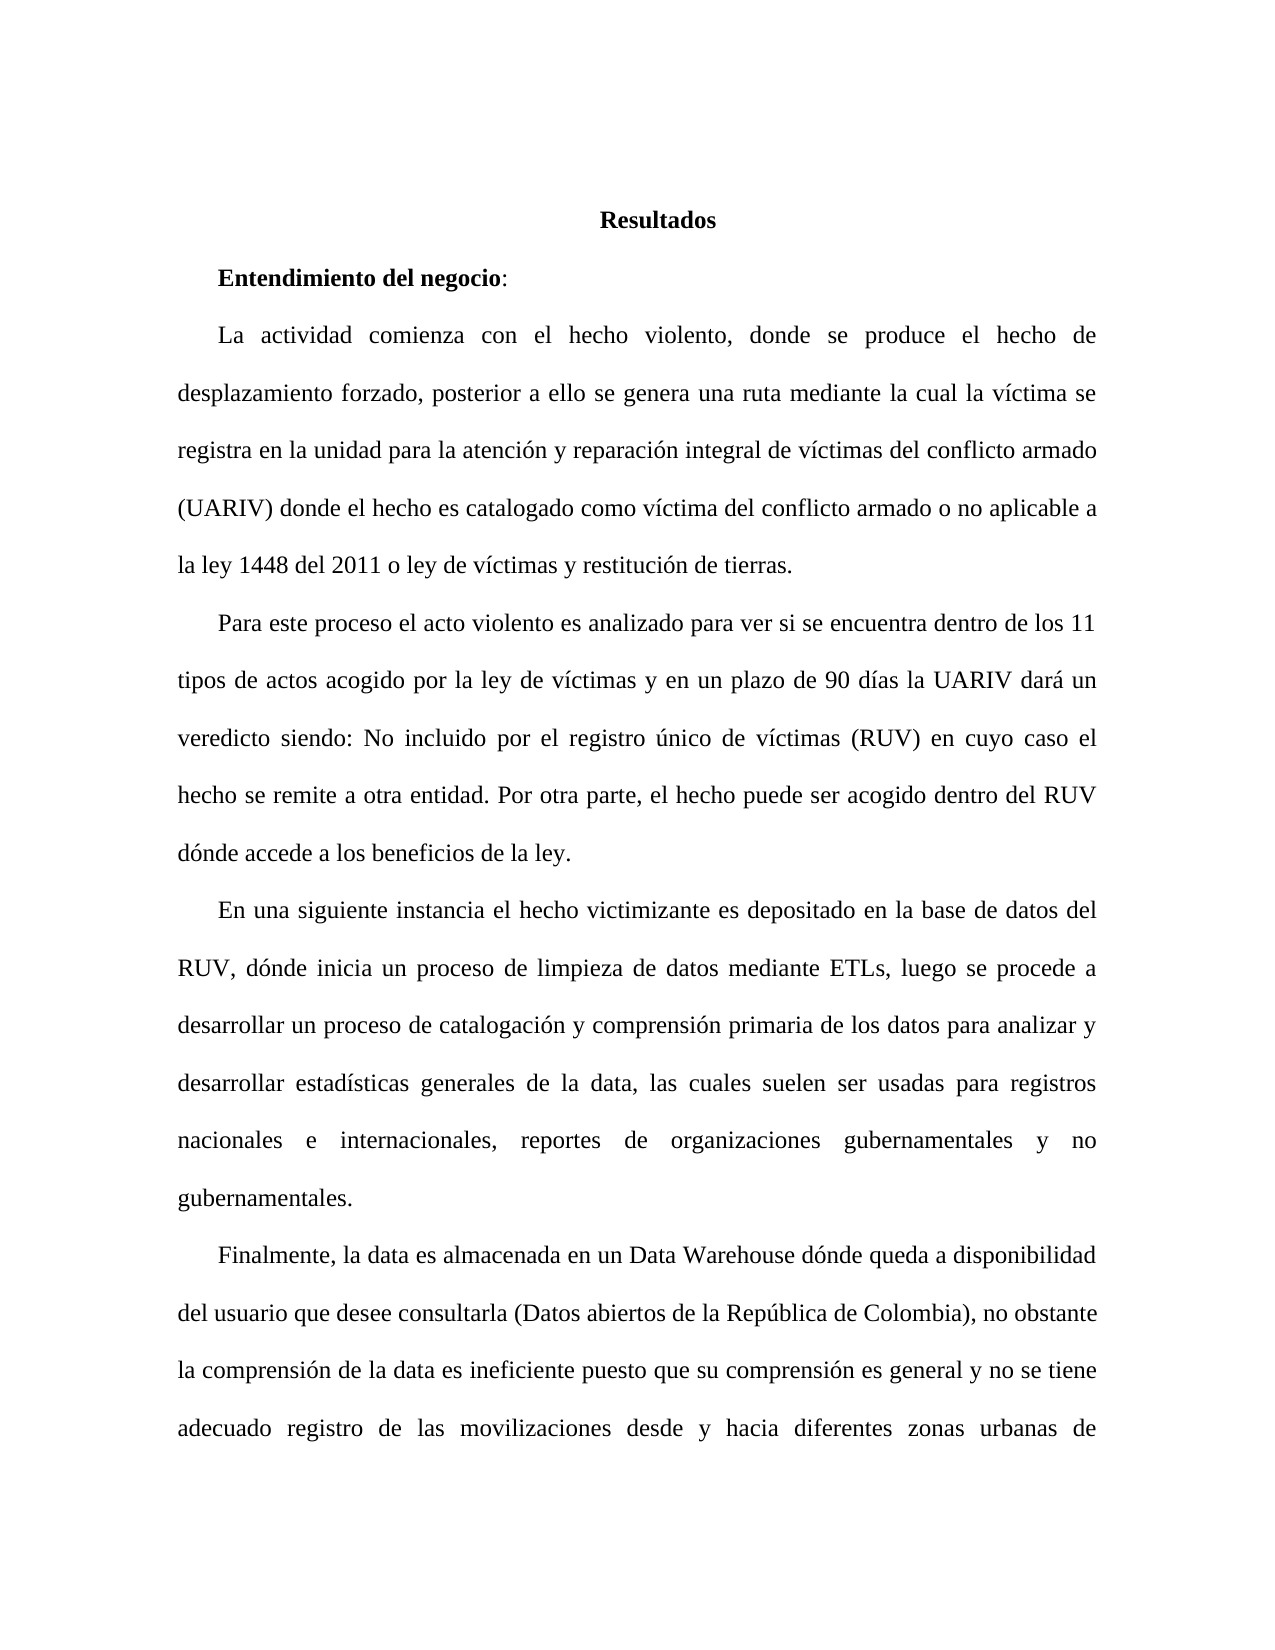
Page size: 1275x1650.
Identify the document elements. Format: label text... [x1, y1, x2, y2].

text Resultados [177, 205, 1098, 234]
text La actividad comienza con el hecho violento, donde se produce el hecho de desplazamiento forzado, posterior a ello se genera una ruta mediante la cual la víctima se registra en la unidad para la atención y reparación integral de víctimas del conflicto armado (UARIV) donde el hecho es catalogado como víctima del conflicto armado o no aplicable a la ley 1448 del 2011 o ley de víctimas y restitución de tierras. [177, 320, 1098, 579]
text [177, 1240, 1098, 1441]
text Entendimiento del negocio: [177, 263, 1098, 291]
text Para este proceso el acto violento es analizado para ver si se encuentra dentro de los 11 tipos de actos acogido por la ley de víctimas y en un plazo de 90 días la UARIV dará un veredicto siendo: No incluido por el registro único de víctimas (RUV) en cuyo caso el hecho se remite a otra entidad. Por otra parte, el hecho puede ser acogido dentro del RUV dónde accede a los beneficios de la ley. [177, 608, 1098, 866]
text En una siguiente instancia el hecho victimizante es depositado en la base de datos del RUV, dónde inicia un proceso de limpieza de datos mediante ETLs, luego se procede a desarrollar un proceso de catalogación y comprensión primaria de los datos para analizar y desarrollar estadísticas generales de la data, las cuales suelen ser usadas para registros nacionales e internacionales, reportes de organizaciones gubernamentales y no gubernamentales. [177, 895, 1098, 1211]
